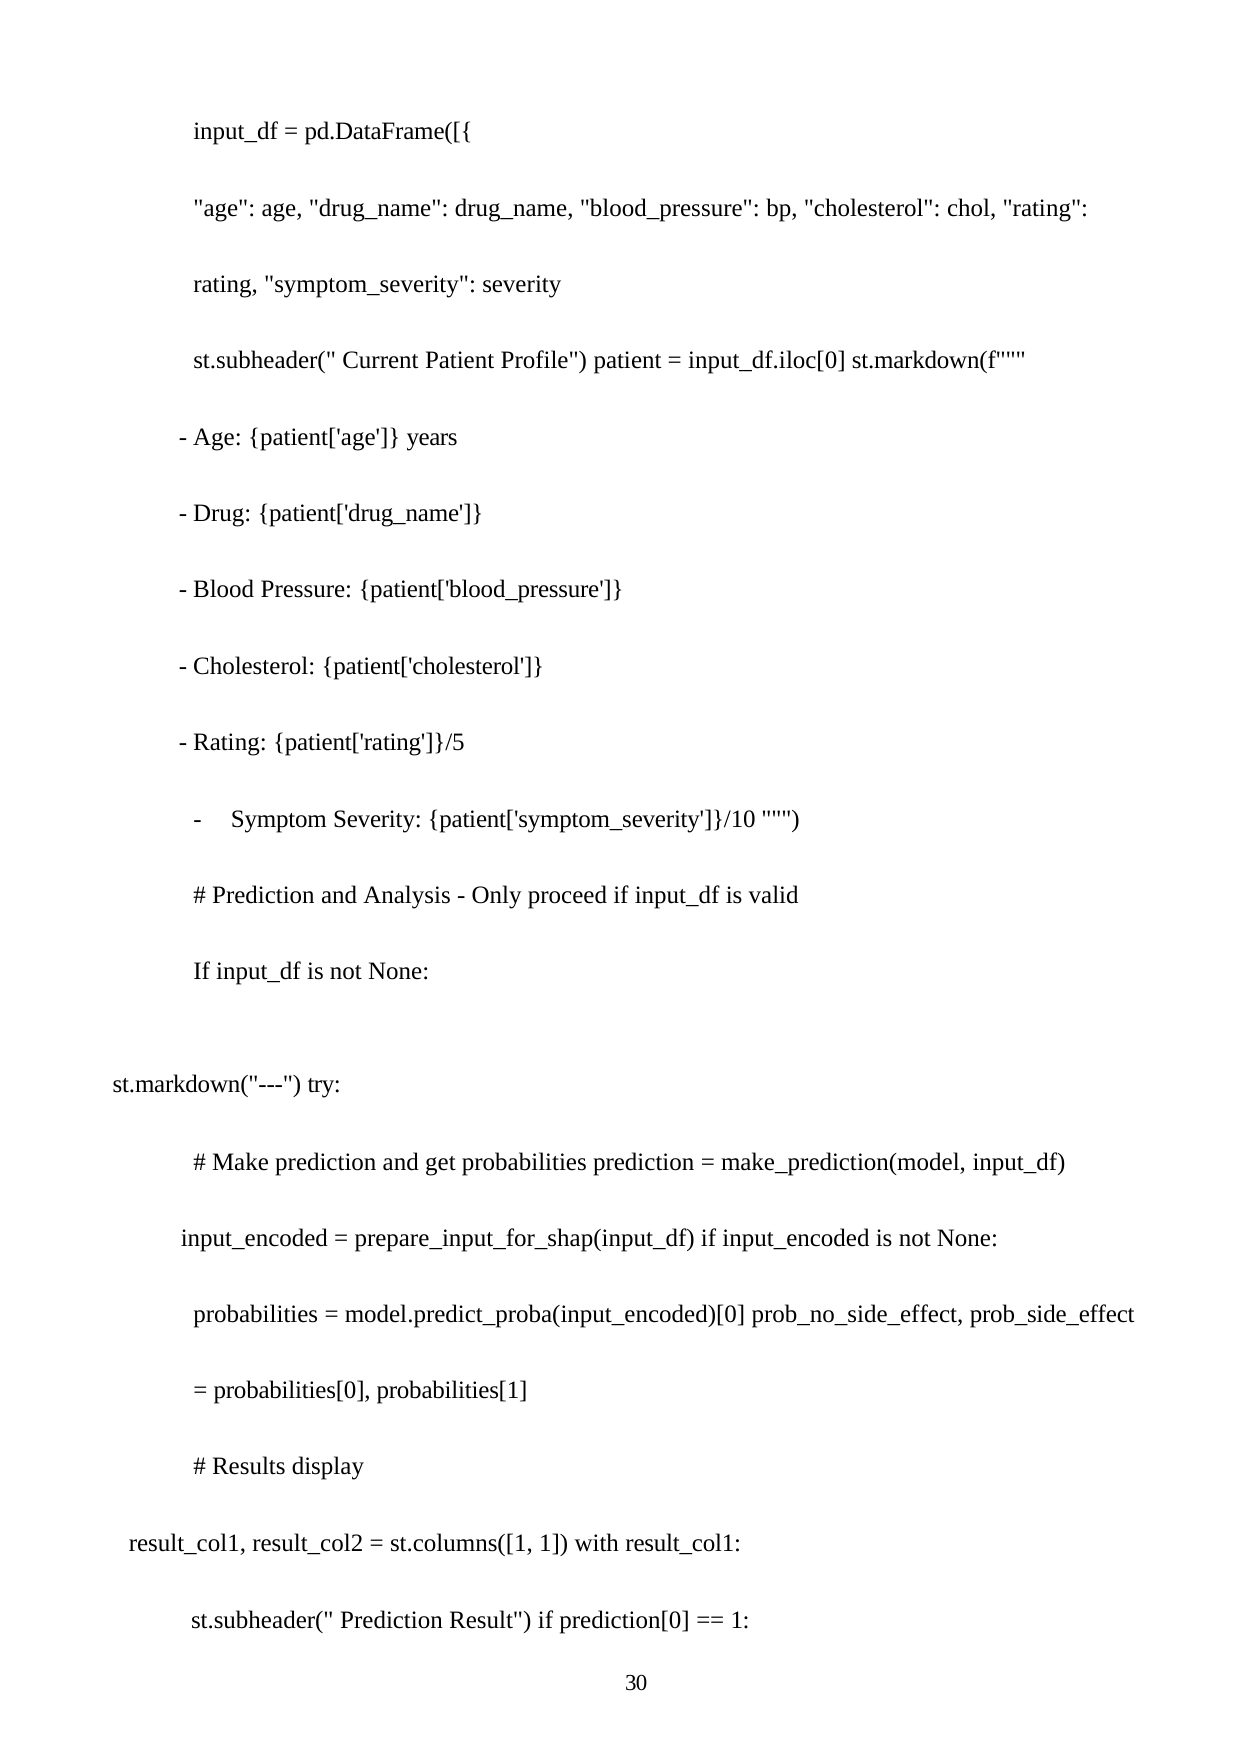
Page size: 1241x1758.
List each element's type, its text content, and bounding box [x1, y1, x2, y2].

list Drug: {patient['drug_name']} [178, 498, 1166, 527]
list Cholesterol: {patient['cholesterol']} [178, 651, 1166, 680]
text "age": age, "drug_name": drug_name, "blood_pressure": bp, "cholesterol": chol, "rating": rating, "symptom_severity": severity [193, 193, 1115, 298]
text st.subheader(" Prediction Result") if prediction[0] == 1: [103, 1606, 750, 1634]
list Age: {patient['age']} years [178, 422, 1166, 451]
list Rating: {patient['rating']}/5 [178, 727, 1166, 756]
text - Symptom Severity: {patient['symptom_severity']}/10 """) # Prediction and Analysis - Only proceed if input_df is valid If input_df is not None: [193, 804, 805, 985]
text # Make prediction and get probabilities prediction = make_prediction(model, input_df) input_encoded = prepare_input_for_shap(input_df) if input_encoded is not None: [181, 1147, 1166, 1252]
text result_col1, result_col2 = st.columns([1, 1]) with result_col1: [103, 1528, 741, 1557]
text st.markdown("---") try: [112, 1069, 1166, 1098]
text = probabilities[0], probabilities[1] # Results display [193, 1376, 538, 1480]
list Blood Pressure: {patient['blood_pressure']} [178, 574, 1166, 603]
text probabilities = model.predict_proba(input_encoded)[0] prob_no_side_effect, prob_side_effect [193, 1299, 1166, 1328]
text input_df = pd.DataFrame([{ [193, 116, 1166, 145]
text st.subheader(" Current Patient Profile") patient = input_df.iloc[0] st.markdown(f""" [193, 345, 1166, 374]
